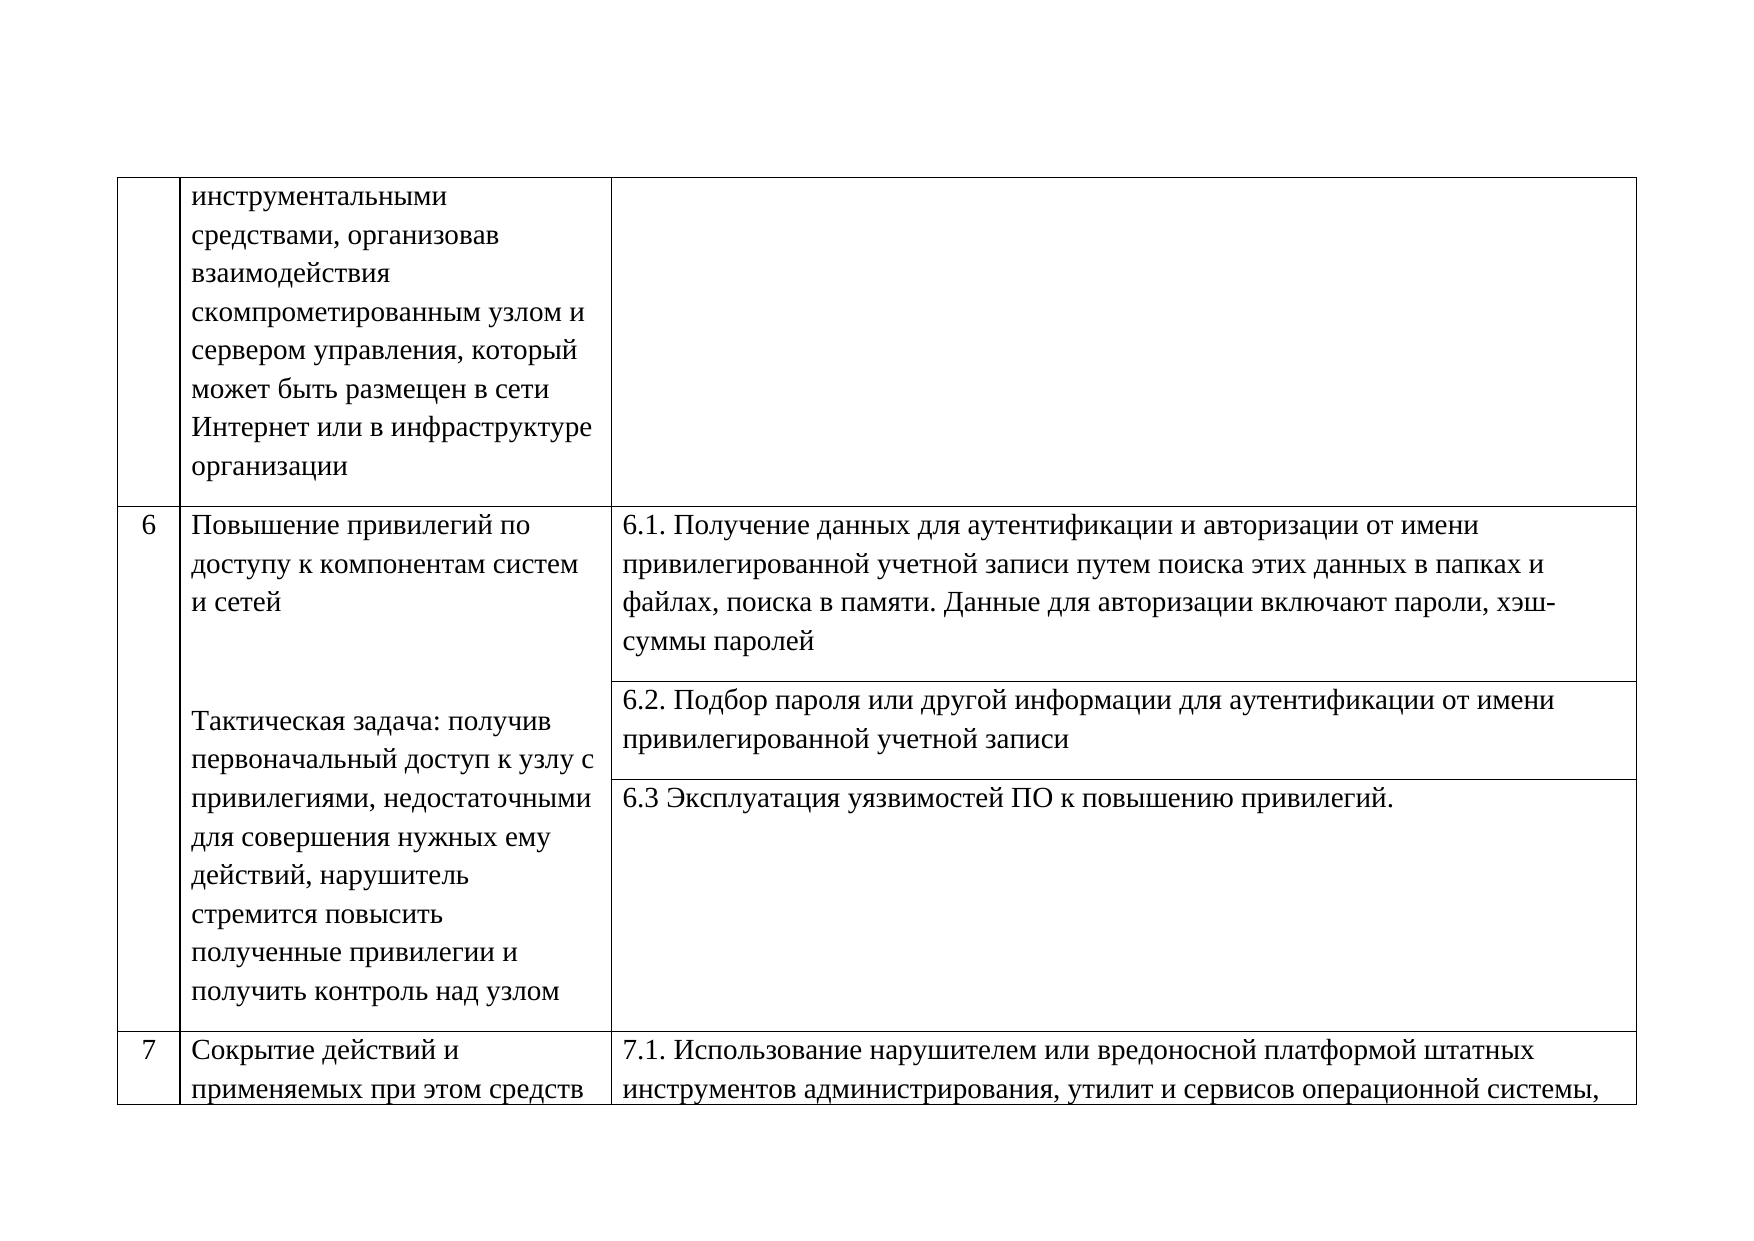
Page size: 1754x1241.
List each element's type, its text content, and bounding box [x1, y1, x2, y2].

table_cell Повышение привилегий по доступу к компонентам систем и сетей Тактическая задача: получив первоначальный доступ к узлу с привилегиями, недостаточными для совершения нужных ему действий, нарушитель стремится повысить полученные привилегии и получить контроль над узлом [181, 507, 611, 1031]
table_cell 6.3 Эксплуатация уязвимостей ПО к повышению привилегий. [612, 780, 1636, 1031]
table_cell 7 [118, 1032, 179, 1104]
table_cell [181, 1032, 611, 1104]
table_cell 6.2. Подбор пароля или другой информации для аутентификации от имени привилегированной учетной записи [612, 682, 1636, 779]
table_cell 6.1. Получение данных для аутентификации и авторизации от имени привилегированной учетной записи путем поиска этих данных в папках и файлах, поиска в памяти. Данные для авторизации включают пароли, хэш-суммы паролей [612, 507, 1636, 681]
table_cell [612, 1032, 1636, 1104]
table_cell 6 [118, 507, 179, 1031]
